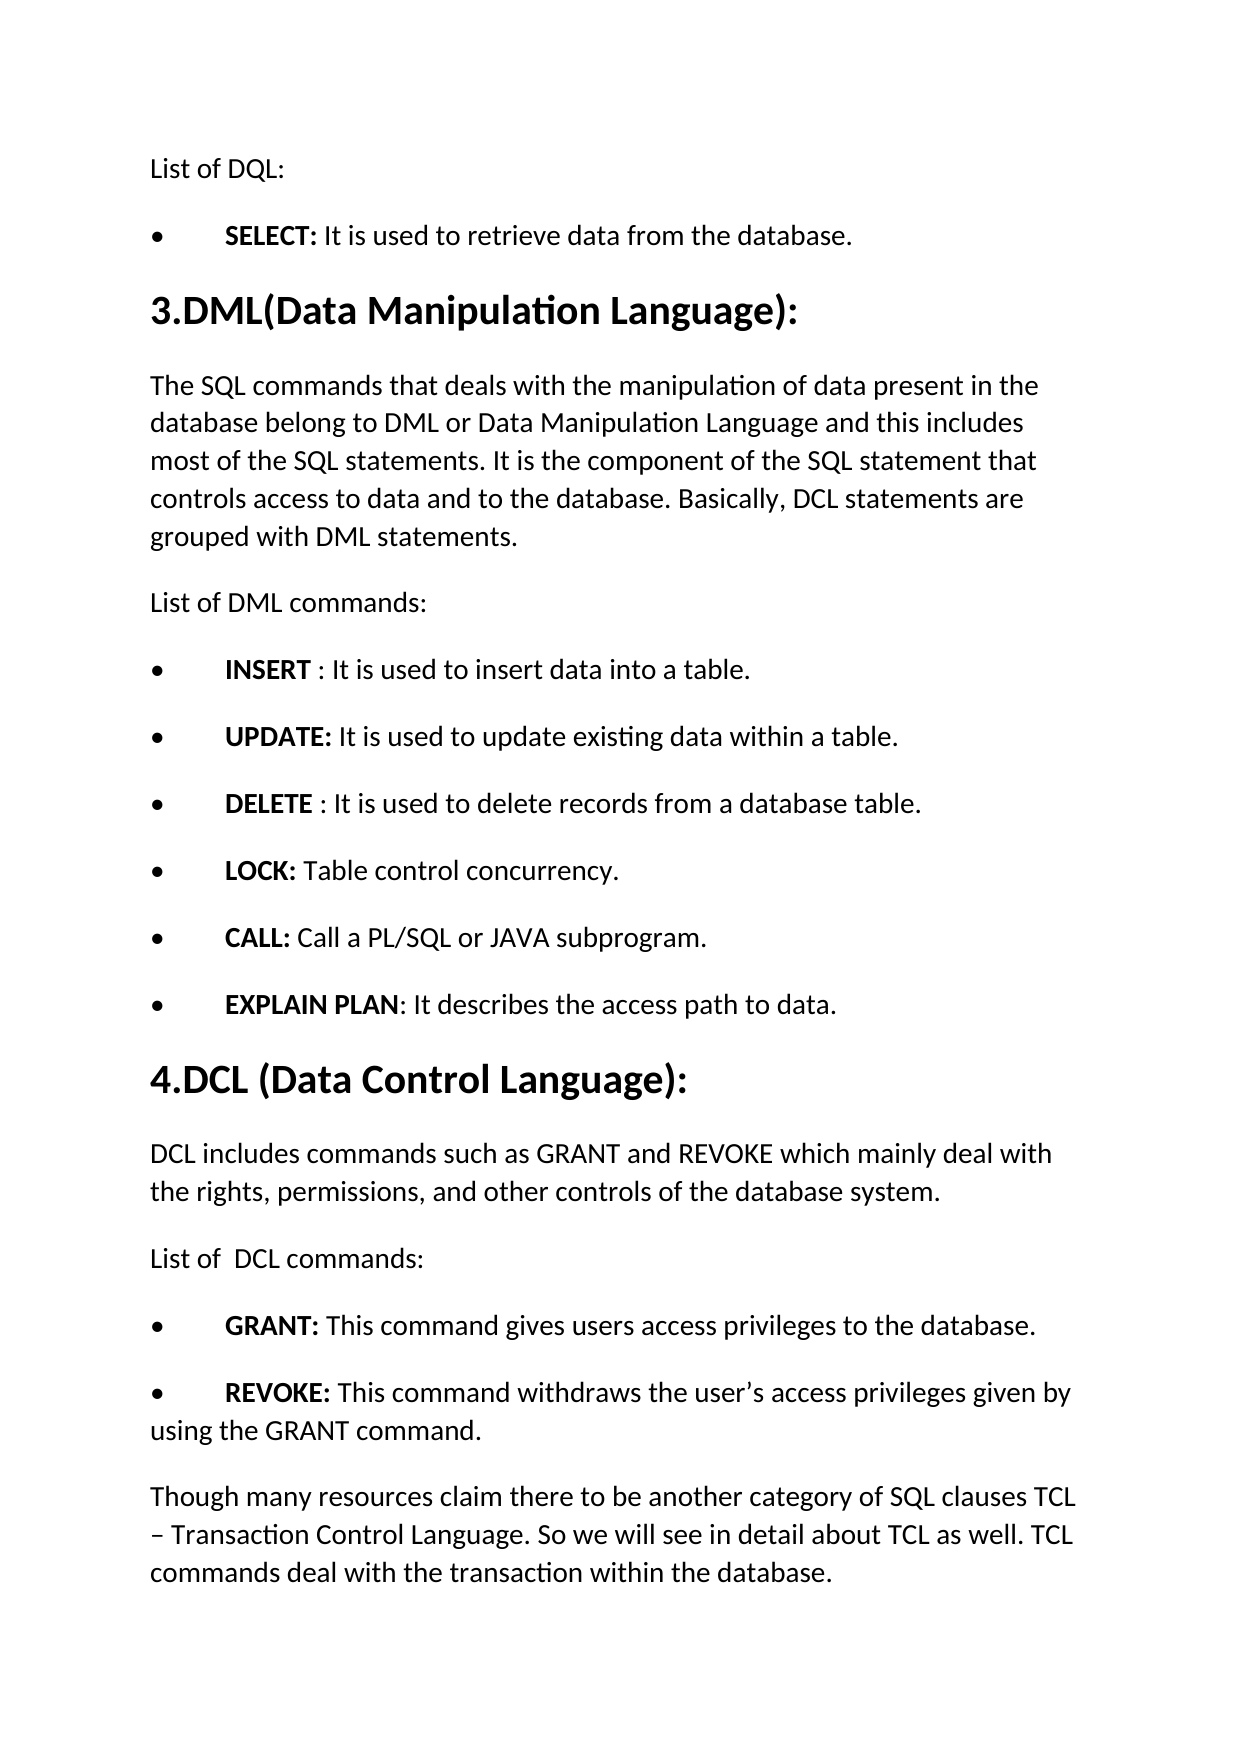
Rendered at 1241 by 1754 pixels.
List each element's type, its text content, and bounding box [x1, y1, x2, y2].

text List of DML commands: [150, 584, 1090, 620]
text List of DCL commands: [150, 1240, 1090, 1276]
text List of DQL: [150, 150, 1090, 186]
text • UPDATE: It is used to update existing data within a table. [150, 718, 1090, 754]
text • DELETE : It is used to delete records from a database table. [150, 785, 1090, 821]
text 3.DML(Data Manipulation Language): [150, 284, 1090, 334]
text • GRANT: This command gives users access privileges to the database. [150, 1307, 1090, 1343]
text • EXPLAIN PLAN: It describes the access path to data. [150, 986, 1090, 1021]
text The SQL commands that deals with the manipulation of data present in the database belong to DML or Data Manipulation Language and this includes most of the SQL statements. It is the component of the SQL statement that controls access to data and to the database. Basically, DCL statements are grouped with DML statements. [150, 367, 1090, 553]
text 4.DCL (Data Control Language): [150, 1053, 1090, 1103]
text • REVOKE: This command withdraws the user’s access privileges given by using the GRANT command. [150, 1374, 1090, 1447]
text DCL includes commands such as GRANT and REVOKE which mainly deal with the rights, permissions, and other controls of the database system. [150, 1136, 1090, 1209]
text • INSERT : It is used to insert data into a table. [150, 651, 1090, 687]
text • CALL: Call a PL/SQL or JAVA subprogram. [150, 919, 1090, 954]
text Though many resources claim there to be another category of SQL clauses TCL – Transaction Control Language. So we will see in detail about TCL as well. TCL commands deal with the transaction within the database. [150, 1478, 1090, 1589]
text • SELECT: It is used to retrieve data from the database. [150, 217, 1090, 252]
text • LOCK: Table control concurrency. [150, 852, 1090, 888]
